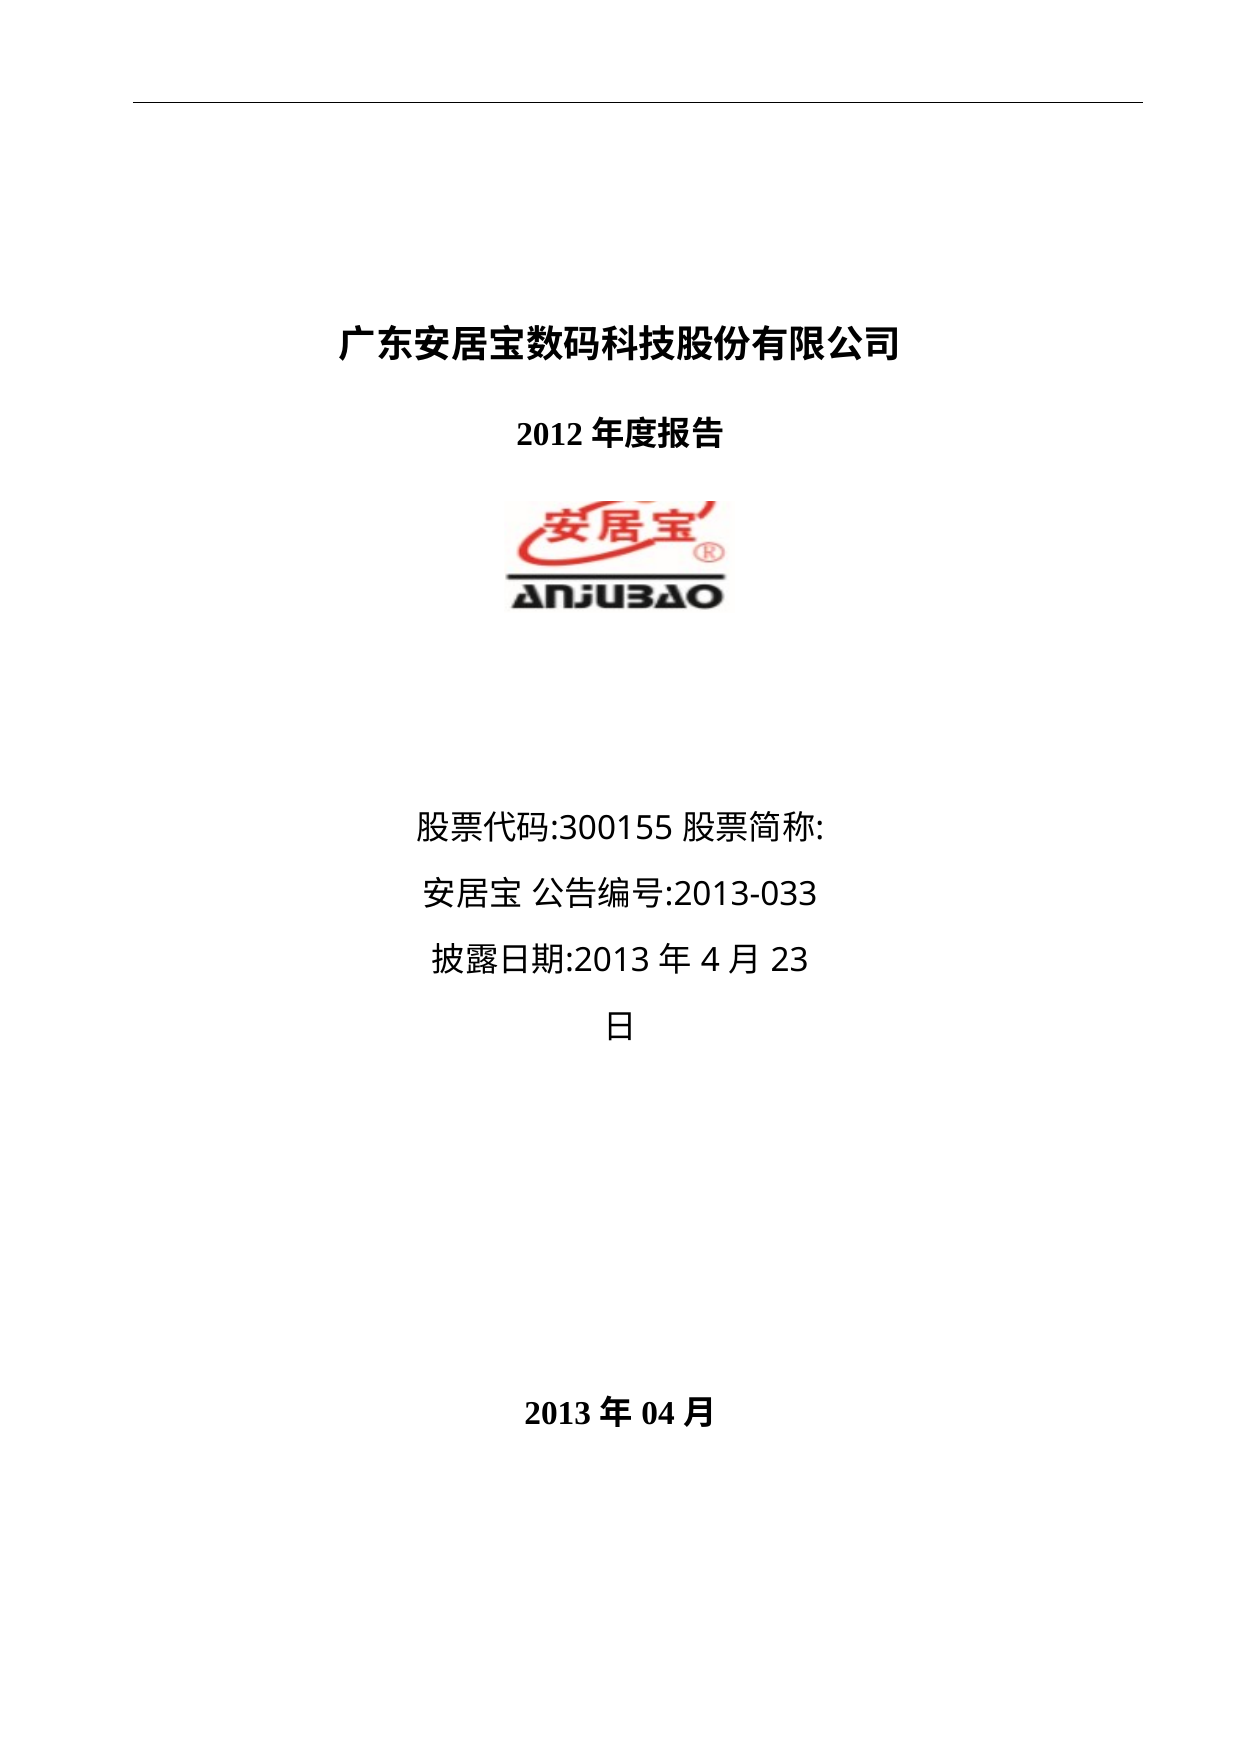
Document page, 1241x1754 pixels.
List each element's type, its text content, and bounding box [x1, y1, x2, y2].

picture [504, 501, 736, 613]
text 2013 年 04 月 [336, 1389, 905, 1434]
text 股票代码:300155 股票简称:安居宝 公告编号:2013-033 披露日期:2013 年 4 月 23 日 [416, 804, 824, 1048]
text 2012 年度报告 [336, 410, 905, 456]
text 广东安居宝数码科技股份有限公司 [336, 319, 904, 367]
